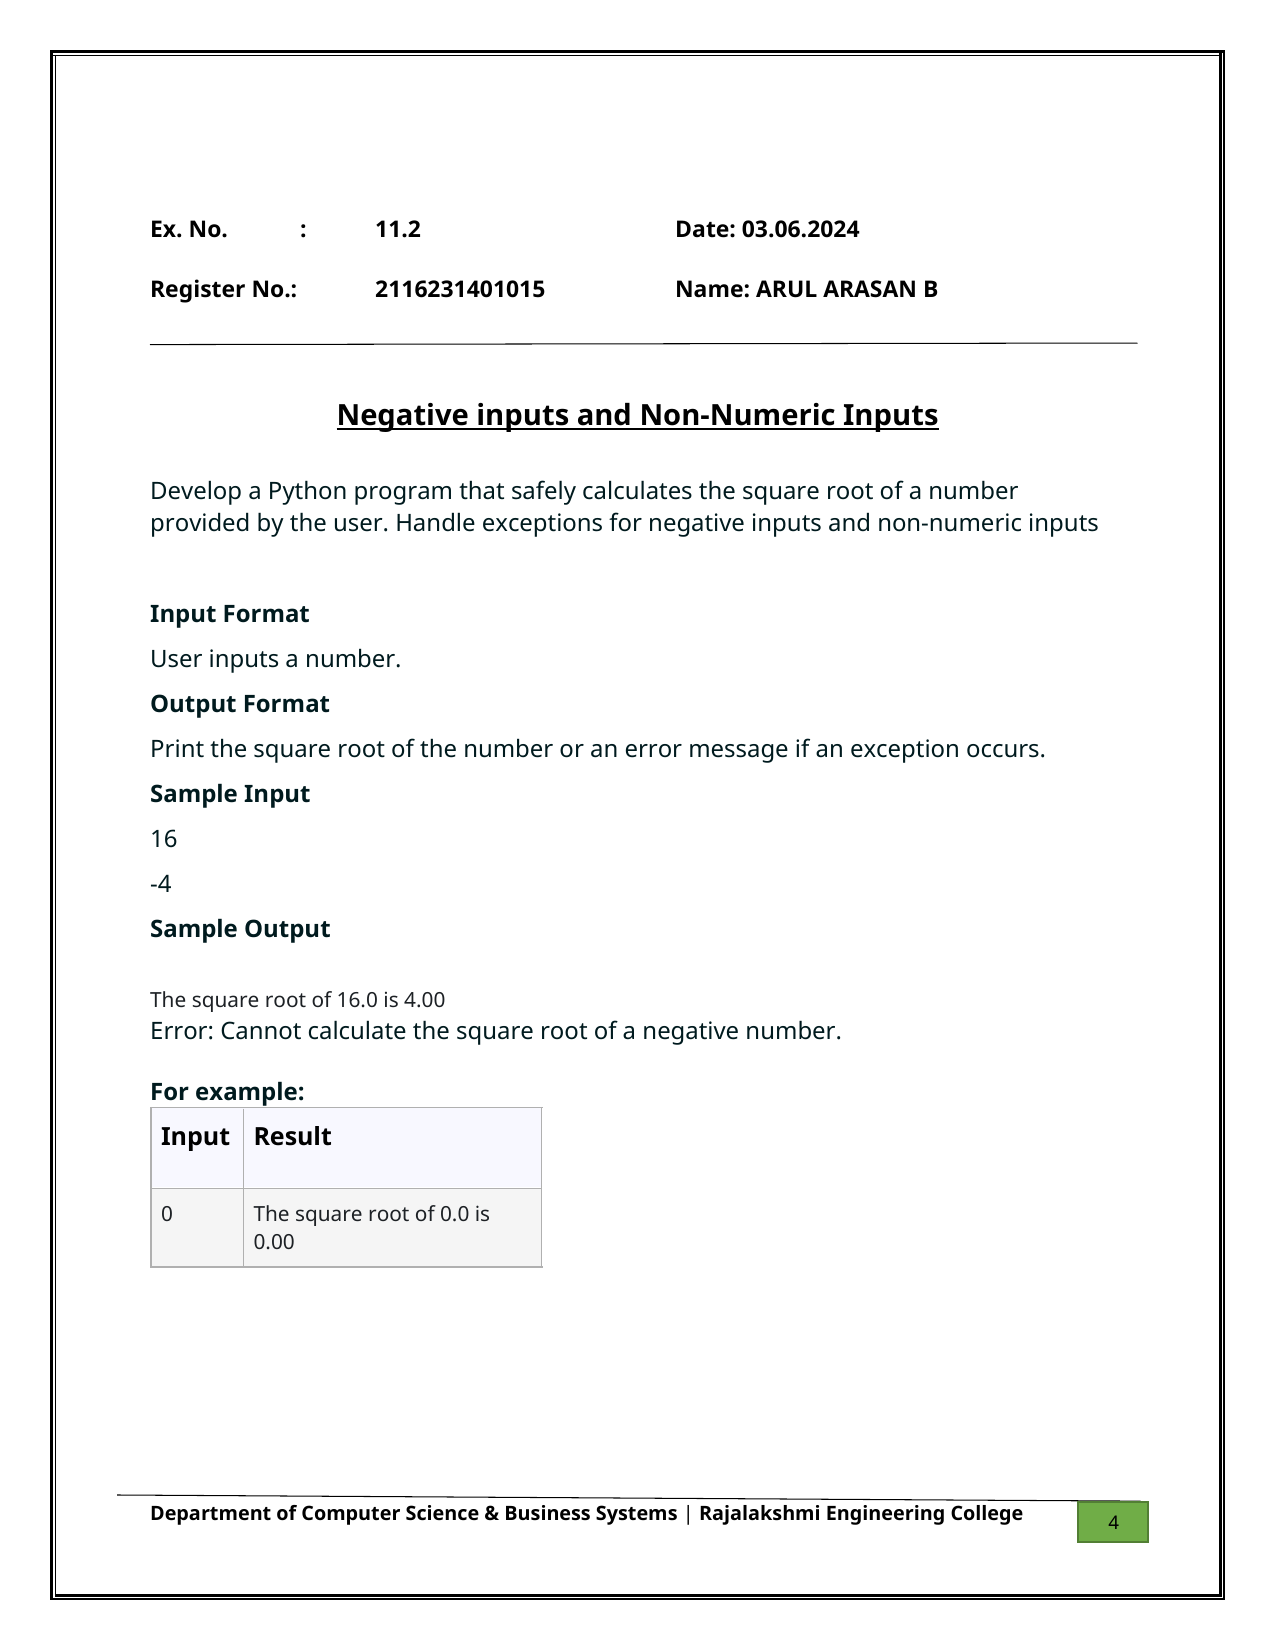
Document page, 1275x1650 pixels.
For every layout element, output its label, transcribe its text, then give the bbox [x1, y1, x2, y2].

text Sample Output [150, 912, 1125, 945]
text For example: [150, 1074, 1125, 1107]
text Register No.: 2116231401015 Name: ARUL ARASAN B [150, 273, 1125, 304]
table_header Result [244, 1108, 541, 1187]
table_cell The square root of 0.0 is 0.00 [244, 1189, 541, 1266]
text Negative inputs and Non-Numeric Inputs [150, 394, 1125, 434]
text Output Format [150, 687, 1125, 719]
text The square root of 16.0 is 4.00 [150, 985, 1125, 1014]
text Error: Cannot calculate the square root of a negative number. [150, 1014, 1125, 1074]
text Ex. No. : 11.2 Date: 03.06.2024 [150, 213, 1125, 244]
text 16 [150, 822, 1125, 854]
text Input Format [150, 596, 1125, 629]
text Sample Input [150, 777, 1125, 809]
table_cell 0 [152, 1189, 243, 1266]
table_header Input [152, 1108, 243, 1187]
text Print the square root of the number or an error message if an exception occurs. [150, 732, 1125, 764]
text User inputs a number. [150, 641, 1125, 674]
text Develop a Python program that safely calculates the square root of a number provided by the user. Handle exceptions for negative inputs and non-numeric inputs [150, 473, 1125, 539]
text -4 [150, 867, 1125, 899]
